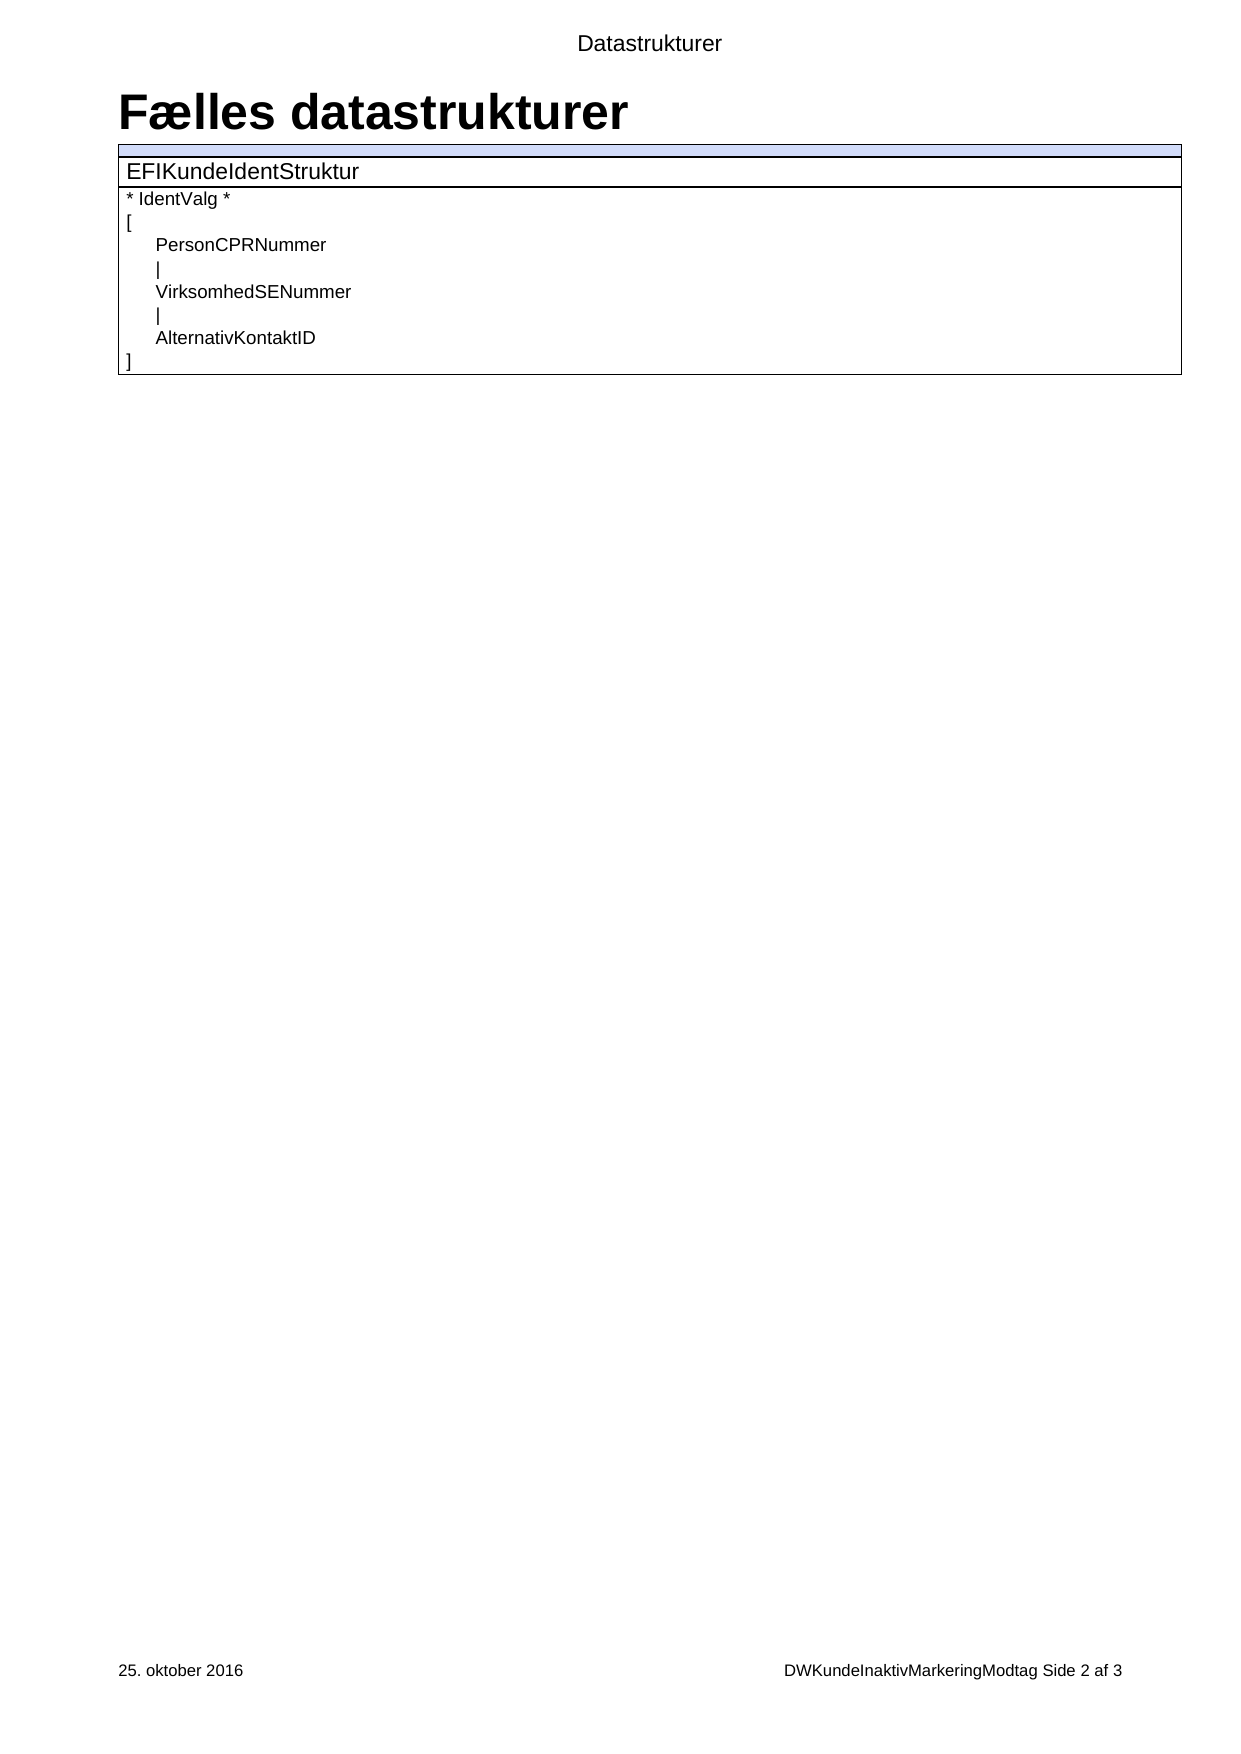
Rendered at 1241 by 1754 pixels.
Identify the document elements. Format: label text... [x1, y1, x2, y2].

text Fælles datastrukturer [118, 82, 1181, 140]
table_header [119, 145, 1181, 156]
table_cell EFIKundeIdentStruktur [119, 158, 1181, 186]
table_cell * IdentValg * [ PersonCPRNummer | VirksomhedSENummer | AlternativKontaktID ] [119, 188, 1181, 374]
